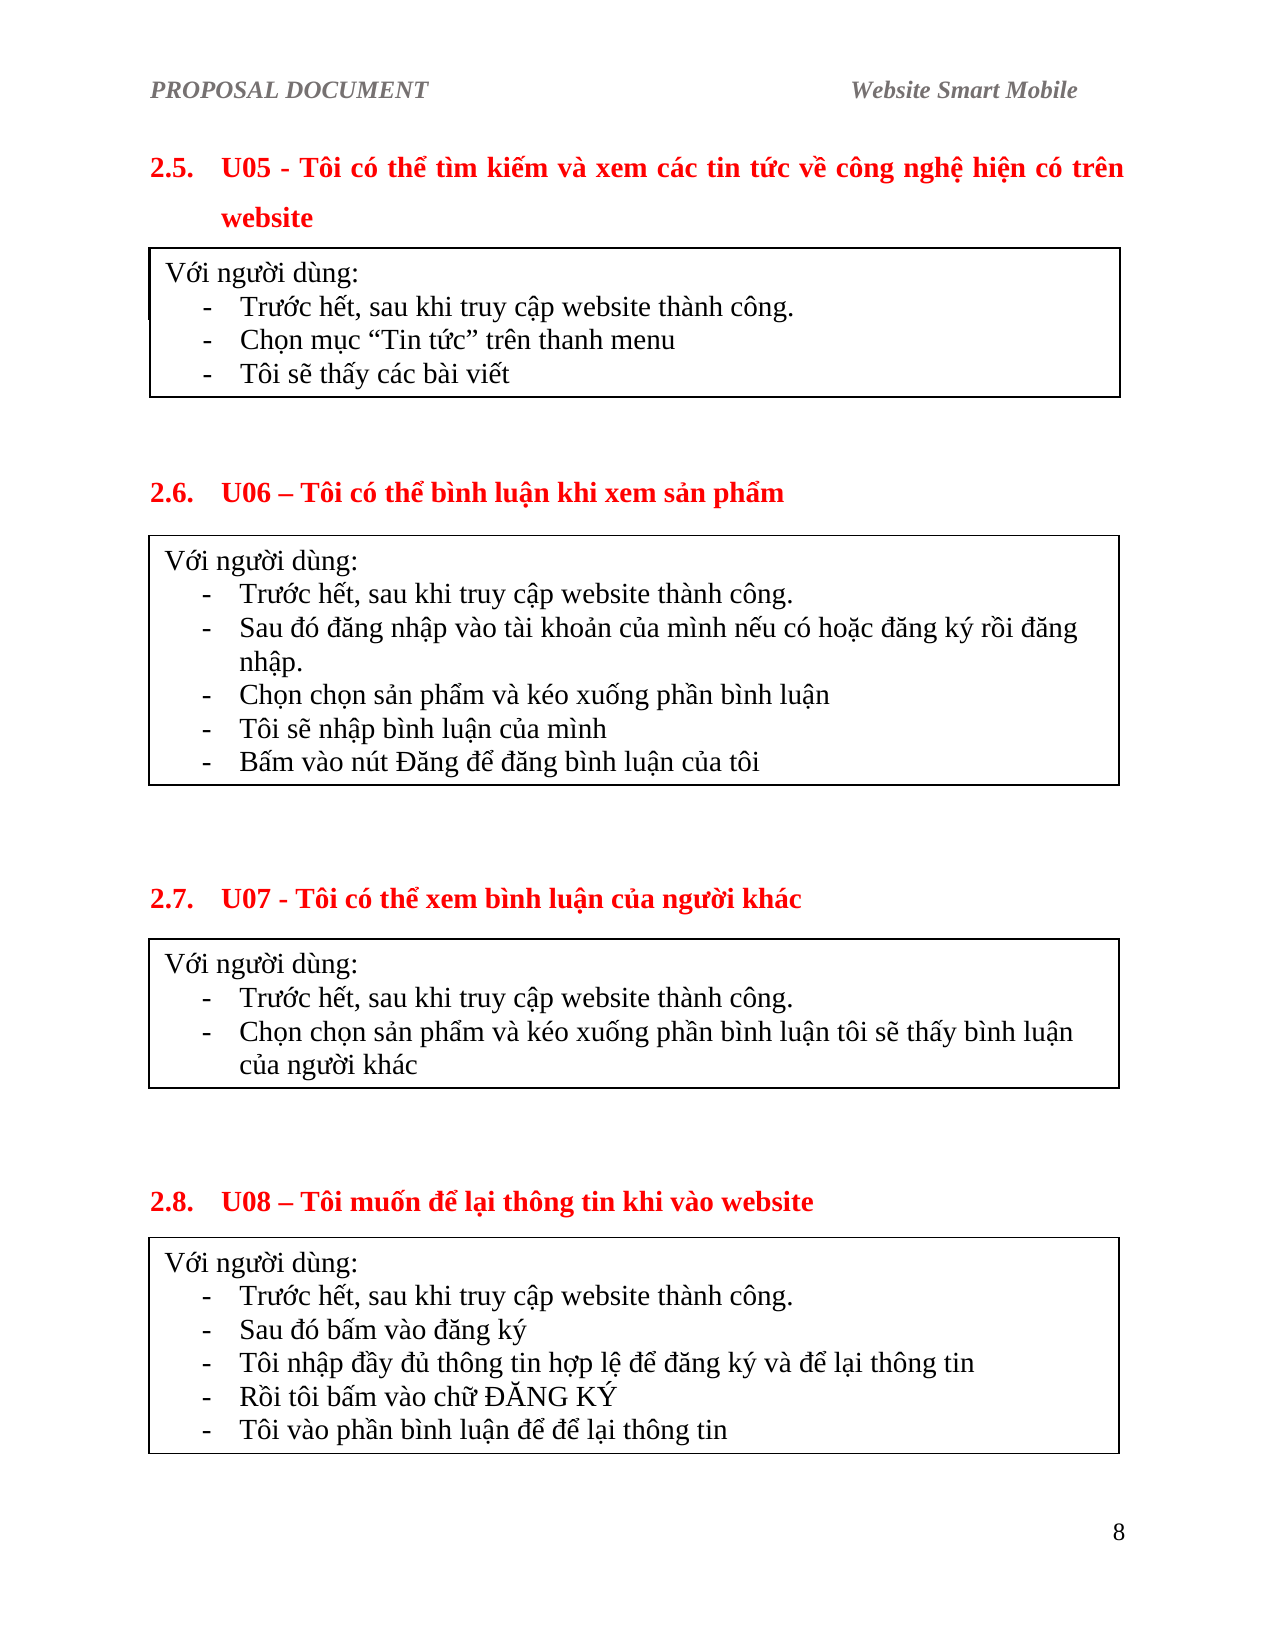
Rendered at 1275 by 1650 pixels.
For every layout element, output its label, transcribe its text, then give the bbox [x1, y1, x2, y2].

list U05 - Tôi có thể tìm kiếm và xem các tin tức về công nghệ hiện có trên website [150, 150, 1125, 234]
list U07 - Tôi có thể xem bình luận của người khác [150, 881, 1125, 914]
list U06 – Tôi có thể bình luận khi xem sản phẩm [150, 476, 1125, 509]
list U08 – Tôi muốn để lại thông tin khi vào website [150, 1184, 1125, 1217]
